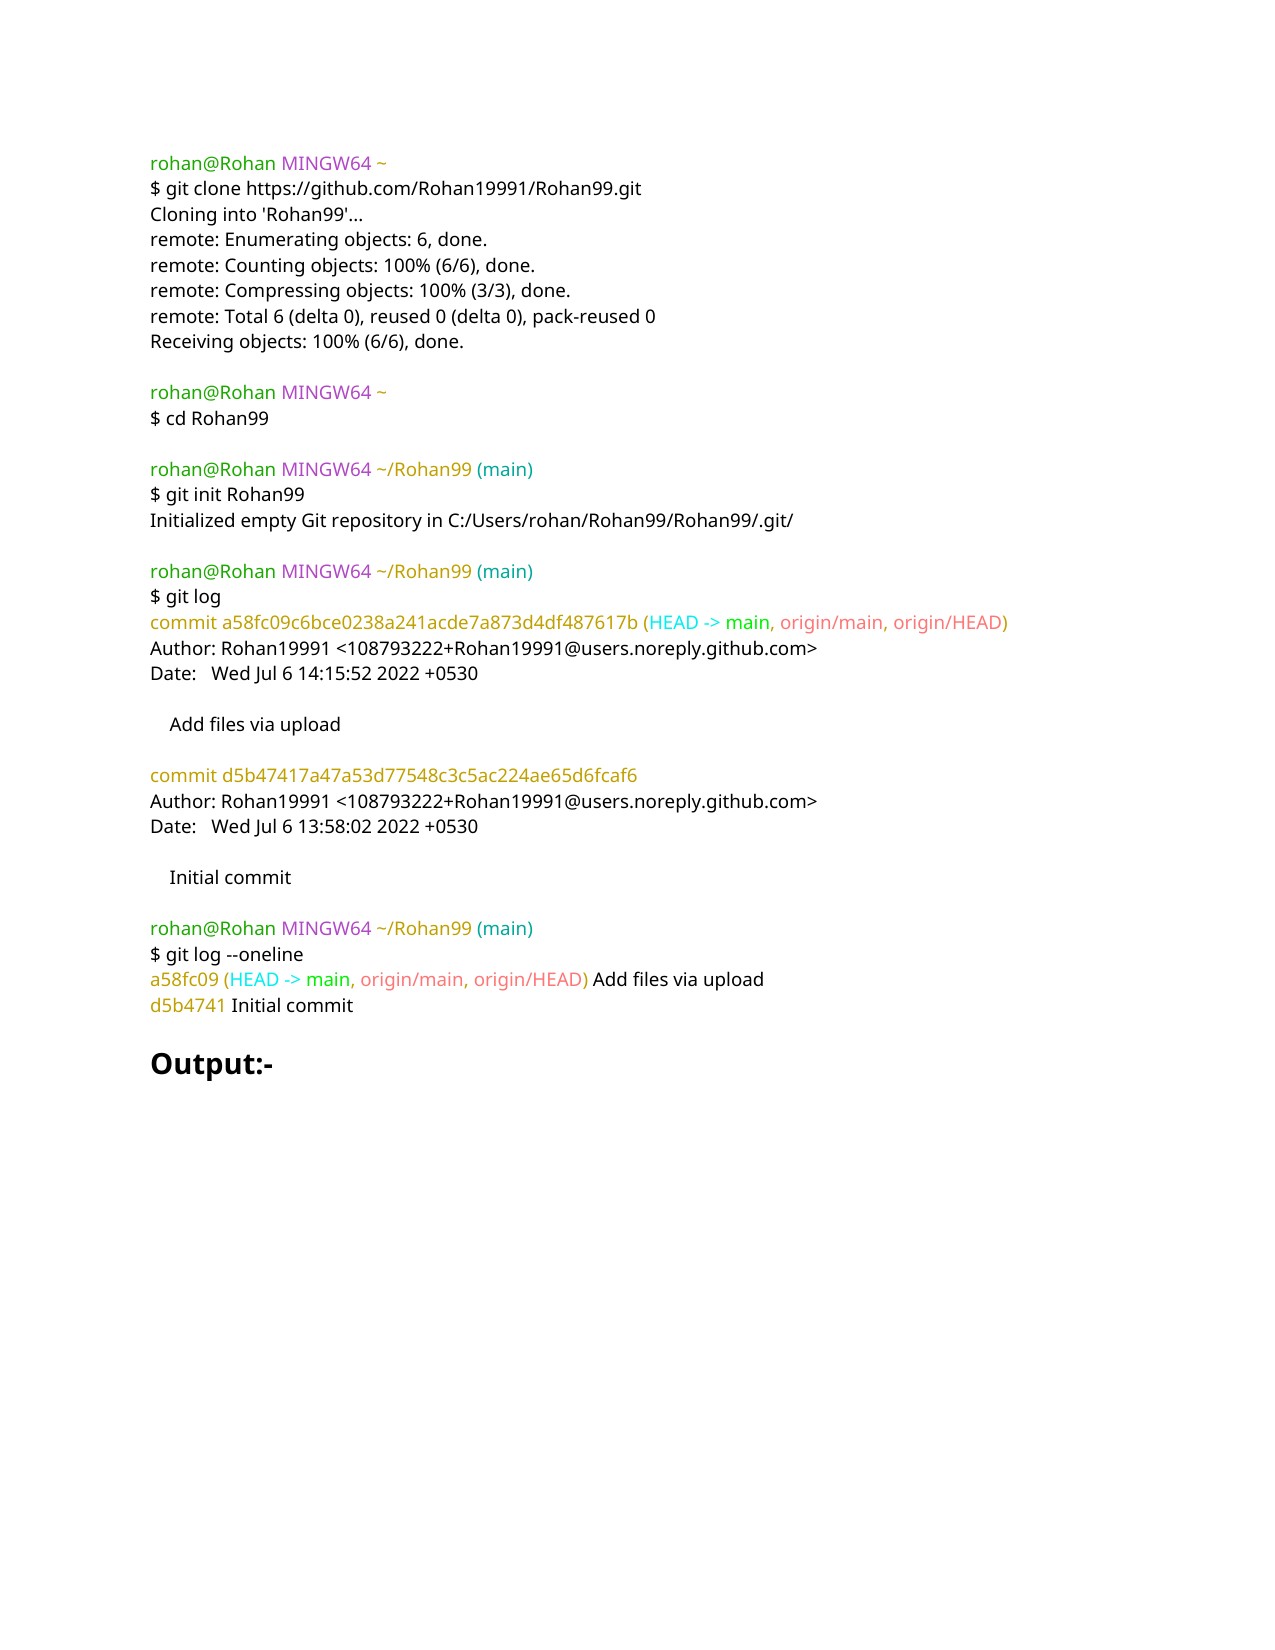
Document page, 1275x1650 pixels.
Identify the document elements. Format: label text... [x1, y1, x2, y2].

text $ git init Rohan99 [150, 482, 1125, 507]
text remote: Counting objects: 100% (6/6), done. [150, 252, 1125, 278]
text d5b4741 Initial commit [150, 992, 1125, 1018]
text commit a58fc09c6bce0238a241acde7a873d4df487617b (HEAD -> main, origin/main, origin/HEAD) [150, 609, 1125, 635]
text remote: Enumerating objects: 6, done. [150, 227, 1125, 252]
text rohan@Rohan MINGW64 ~ [150, 150, 1125, 176]
text Receiving objects: 100% (6/6), done. [150, 329, 1125, 354]
text Initialized empty Git repository in C:/Users/rohan/Rohan99/Rohan99/.git/ [150, 507, 1125, 533]
text Initial commit [150, 864, 1125, 890]
text Date: Wed Jul 6 13:58:02 2022 +0530 [150, 813, 1125, 839]
text remote: Total 6 (delta 0), reused 0 (delta 0), pack-reused 0 [150, 303, 1125, 329]
text Date: Wed Jul 6 14:15:52 2022 +0530 [150, 660, 1125, 686]
text Add files via upload [150, 711, 1125, 737]
text $ cd Rohan99 [150, 405, 1125, 431]
text rohan@Rohan MINGW64 ~ [150, 380, 1125, 405]
text $ git log --oneline [150, 941, 1125, 967]
text a58fc09 (HEAD -> main, origin/main, origin/HEAD) Add files via upload [150, 967, 1125, 992]
text rohan@Rohan MINGW64 ~/Rohan99 (main) [150, 558, 1125, 584]
text $ git clone https://github.com/Rohan19991/Rohan99.git [150, 176, 1125, 201]
text commit d5b47417a47a53d77548c3c5ac224ae65d6fcaf6 [150, 762, 1125, 788]
text remote: Compressing objects: 100% (3/3), done. [150, 278, 1125, 303]
text rohan@Rohan MINGW64 ~/Rohan99 (main) [150, 456, 1125, 482]
text Cloning into 'Rohan99'... [150, 201, 1125, 227]
text rohan@Rohan MINGW64 ~/Rohan99 (main) [150, 916, 1125, 941]
text $ git log [150, 584, 1125, 609]
text Output:- [150, 1043, 1125, 1083]
text Author: Rohan19991 <108793222+Rohan19991@users.noreply.github.com> [150, 788, 1125, 813]
text Author: Rohan19991 <108793222+Rohan19991@users.noreply.github.com> [150, 635, 1125, 660]
